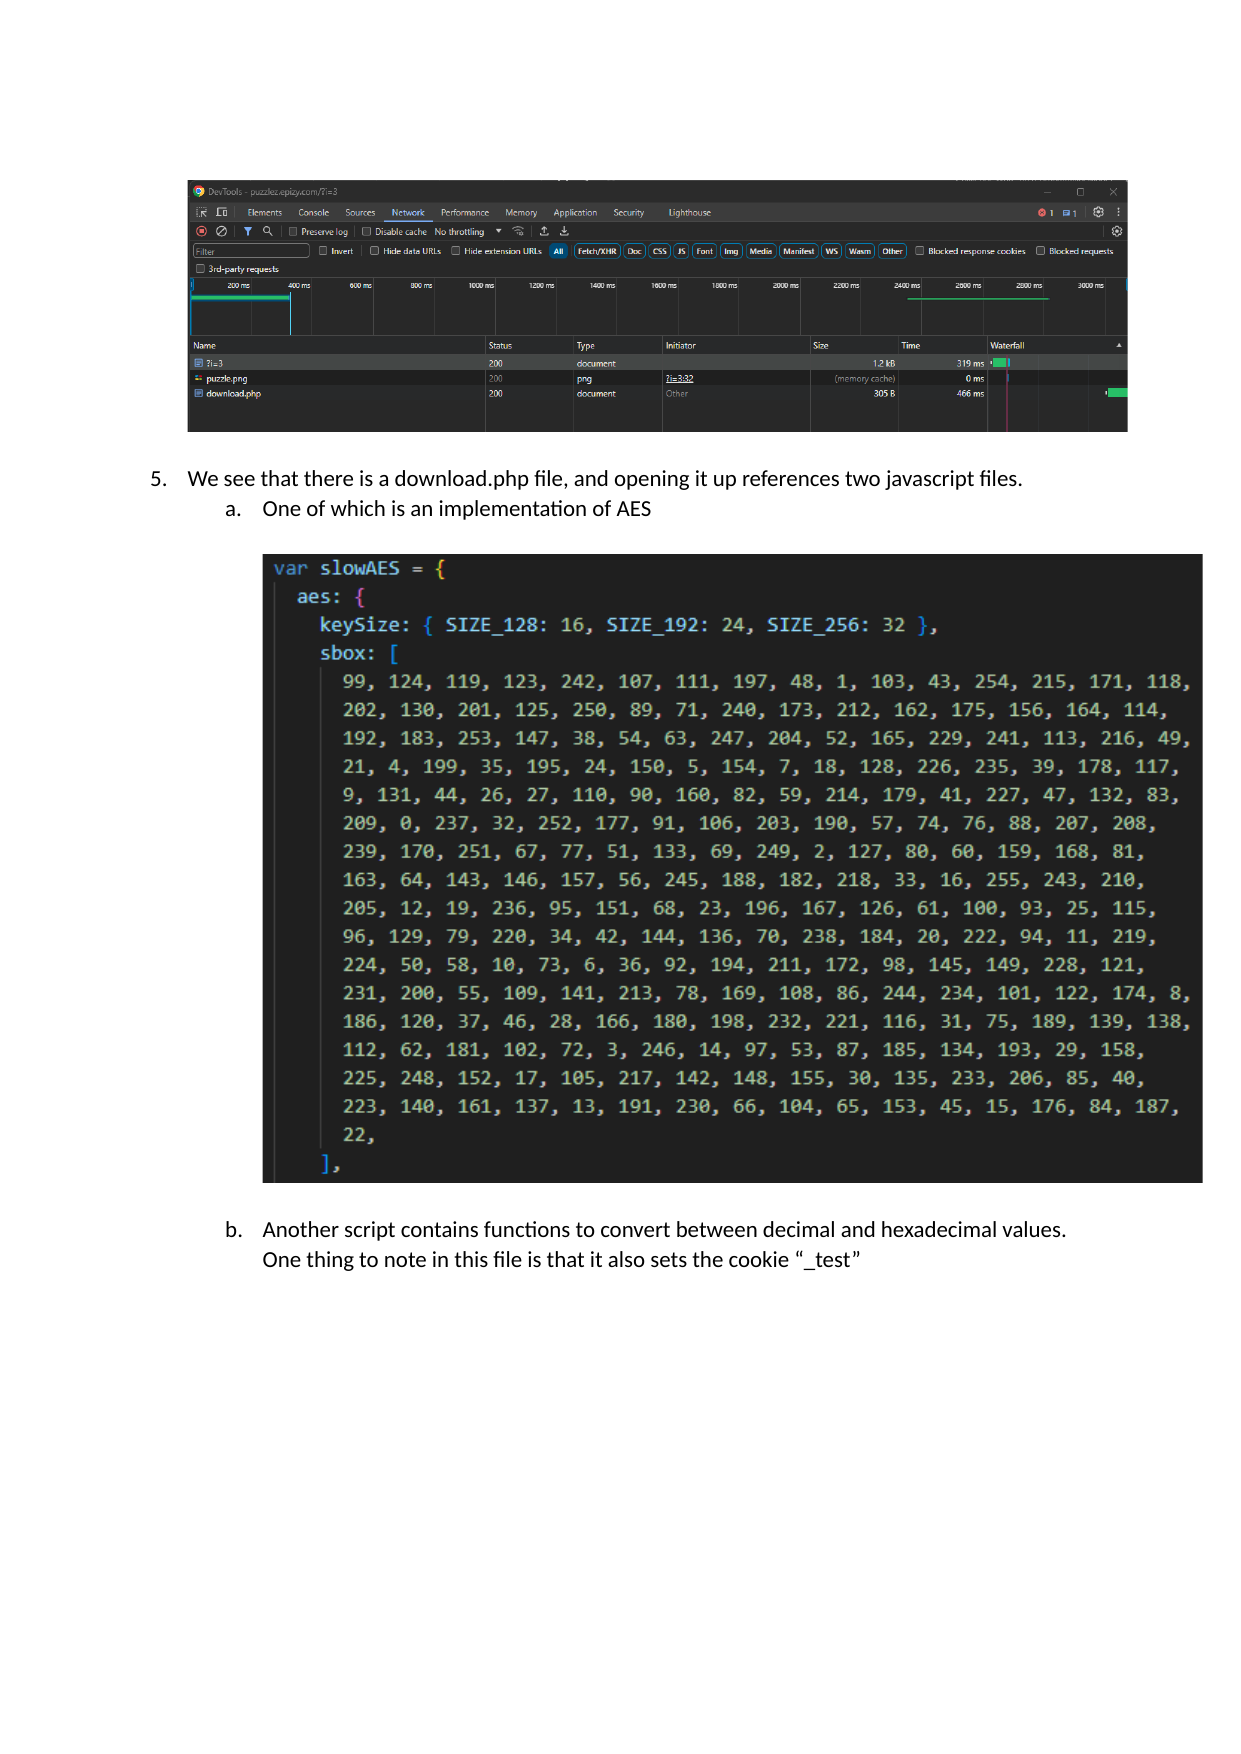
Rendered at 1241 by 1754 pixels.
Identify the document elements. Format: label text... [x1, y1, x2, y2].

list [150, 150, 1090, 431]
picture [262, 554, 1203, 1183]
picture [187, 180, 1128, 432]
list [225, 1215, 1090, 1304]
list We see that there is a download.php file, and opening it up references two javascript files. [150, 464, 1090, 492]
